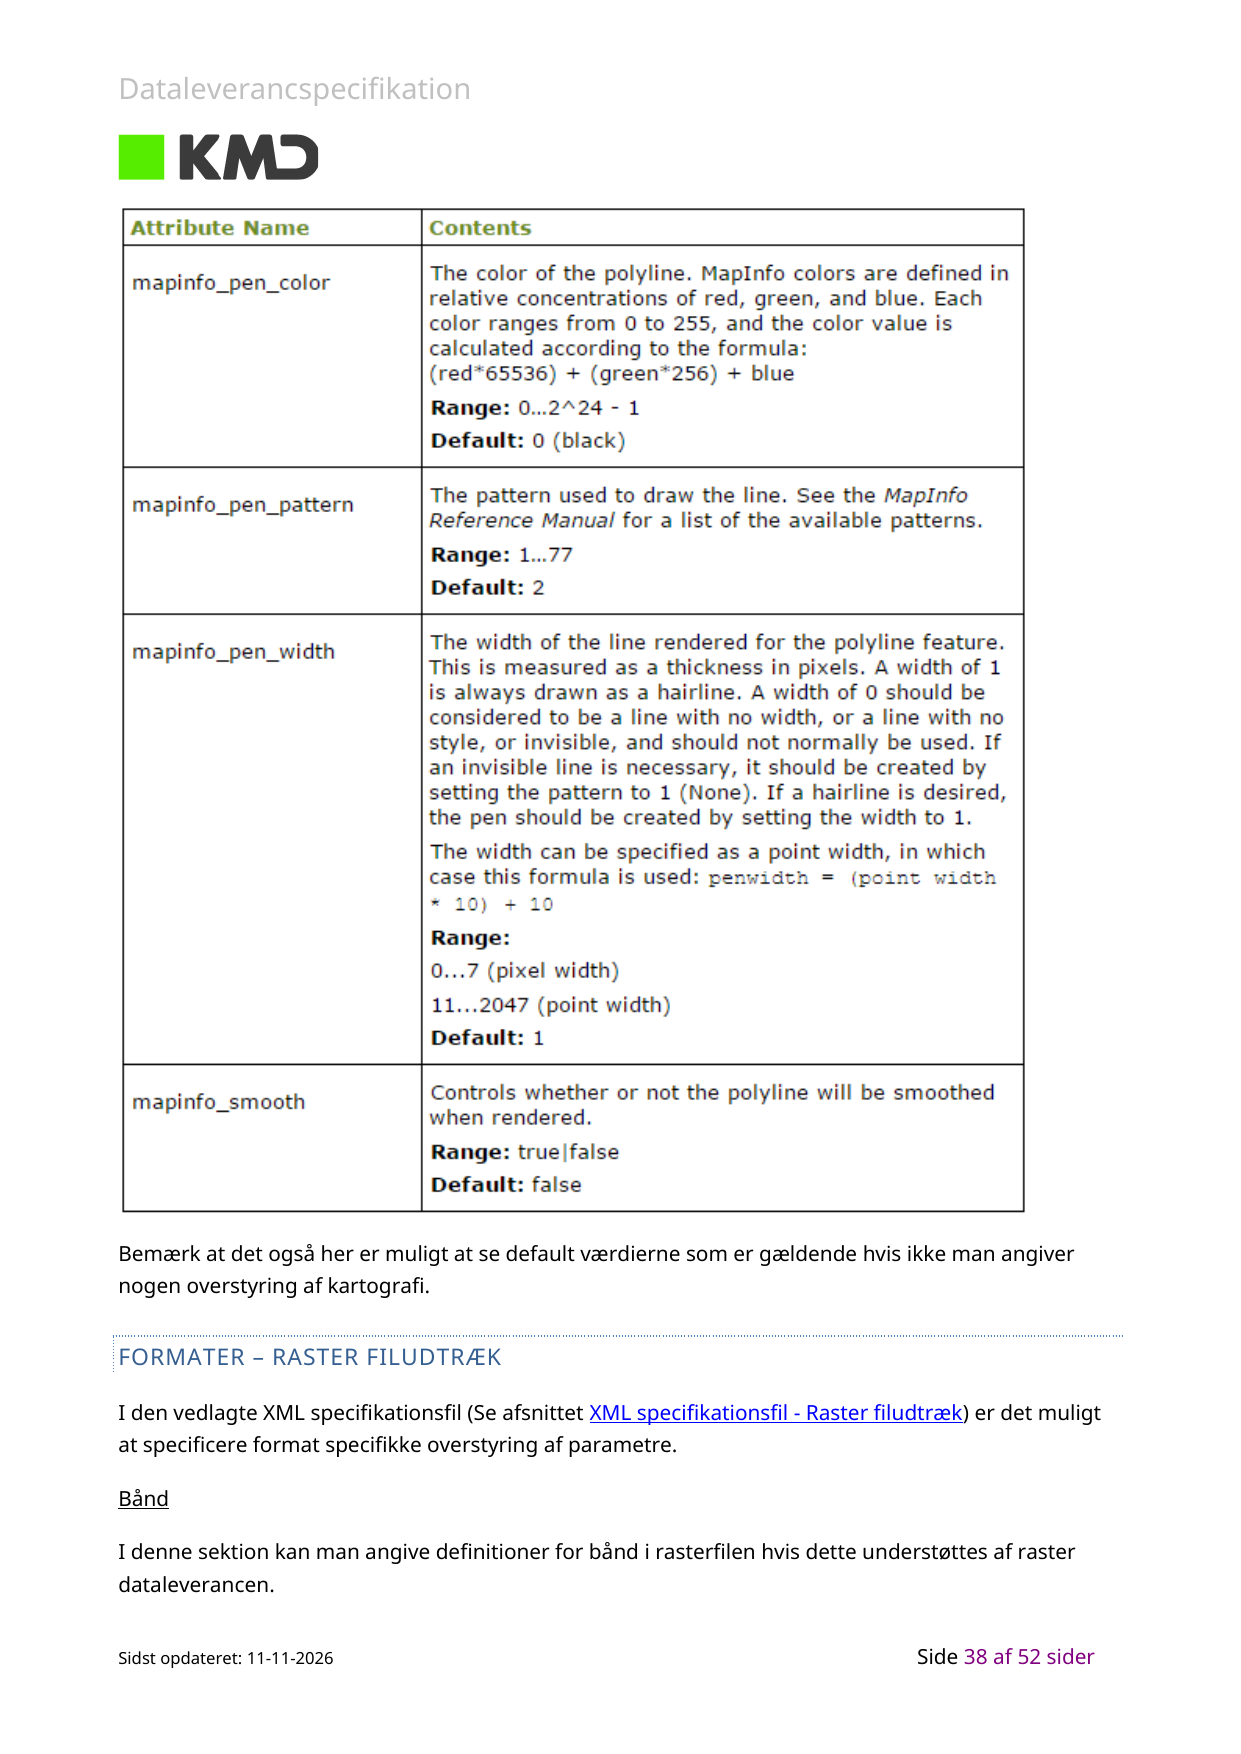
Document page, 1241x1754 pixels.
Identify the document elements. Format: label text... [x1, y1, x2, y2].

text I den vedlagte XML specifikationsfil (Se afsnittet XML specifikationsfil - Raster filudtræk) er det muligt at specificere format specifikke overstyring af parametre. [118, 1398, 1122, 1459]
picture [118, 134, 319, 180]
text I denne sektion kan man angive definitioner for bånd i rasterfilen hvis dette understøttes af raster dataleverancen. [118, 1537, 1122, 1598]
picture [118, 204, 1028, 1214]
subtitle Formater – Raster filudtræk [112, 1335, 1122, 1372]
text Bånd [118, 1484, 1122, 1512]
text Bemærk at det også her er muligt at se default værdierne som er gældende hvis ikke man angiver nogen overstyring af kartografi. [118, 1239, 1122, 1300]
